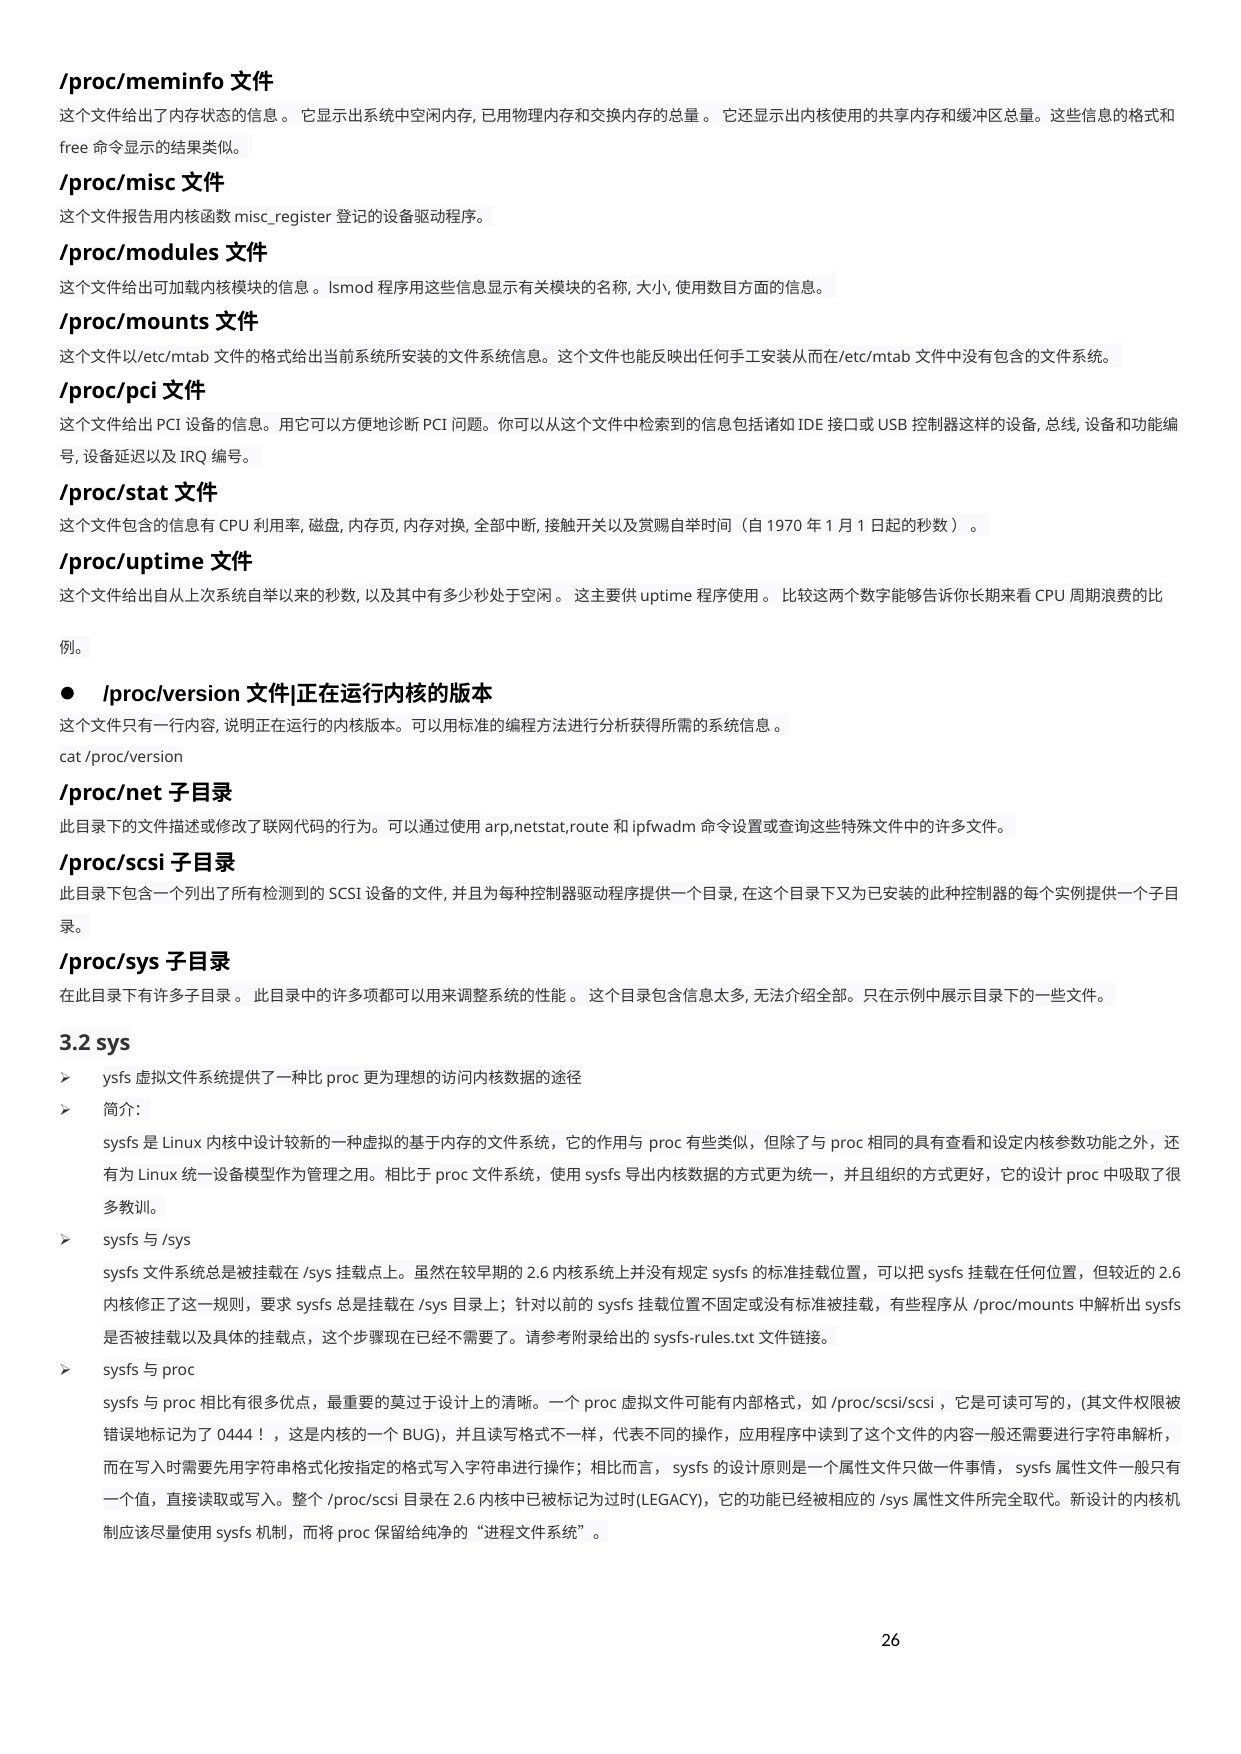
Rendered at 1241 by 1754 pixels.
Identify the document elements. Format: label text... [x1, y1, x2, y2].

text 此目录下的文件描述或修改了联网代码的行为。可以通过使用 arp,netstat,route 和ipfwadm 命令设置或查询这些特殊文件中的许多文件。 [59, 809, 1181, 842]
subtitle /proc/scsi 子目录 此目录下包含一个列出了所有检测到的SCSI 设备的文件, 并且为每种控制器驱动程序提供一个目录, 在这个目录下又为已安装的此种控制器的每个实例提供一个子目录。 [59, 844, 1181, 883]
text 这个文件给出了内存状态的信息 。 它显示出系统中空闲内存, 已用物理内存和交换内存的总量 。 它还显示出内核使用的共享内存和缓冲区总量。这些信息的格式和free 命令显示的结果类似。 [59, 98, 1181, 163]
text 这个文件报告用内核函数misc_register 登记的设备驱动程序。 [59, 199, 1181, 232]
subtitle /proc/sys 子目录 [59, 944, 1181, 976]
text 这个文件包含的信息有CPU 利用率, 磁盘, 内存页, 内存对换, 全部中断, 接触开关以及赏赐自举时间（自1970 年1 月1 日起的秒数 ） 。 [59, 509, 1181, 541]
subtitle /proc/stat 文件 [59, 474, 1181, 507]
list sysfs 与 /sys sysfs 文件系统总是被挂载在 /sys 挂载点上。虽然在较早期的2.6内核系统上并没有规定 sysfs 的标准挂载位置，可以把 sysfs 挂载在任何位置，但较近的2.6内核修正了这一规则，要求 sysfs 总是挂载在 /sys 目录上；针对以前的 sysfs 挂载位置不固定或没有标准被挂载，有些程序从 /proc/mounts 中解析出 sysfs 是否被挂载以及具体的挂载点，这个步骤现在已经不需要了。请参考附录给出的 sysfs-rules.txt 文件链接。 [59, 1222, 1181, 1352]
list 简介： sysfs 是 Linux 内核中设计较新的一种虚拟的基于内存的文件系统，它的作用与 proc 有些类似，但除了与 proc 相同的具有查看和设定内核参数功能之外，还有为 Linux 统一设备模型作为管理之用。相比于 proc 文件系统，使用 sysfs 导出内核数据的方式更为统一，并且组织的方式更好，它的设计 proc 中吸取了很多教训。 [59, 1092, 1181, 1222]
subtitle /proc/misc 文件 [59, 165, 1181, 197]
subtitle /proc/meminfo 文件 [59, 63, 1181, 96]
subtitle /proc/mounts 文件 [59, 303, 1181, 336]
text 这个文件以/etc/mtab 文件的格式给出当前系统所安装的文件系统信息。这个文件也能反映出任何手工安装从而在/etc/mtab 文件中没有包含的文件系统。 [59, 338, 1181, 370]
subtitle /proc/modules 文件 [59, 234, 1181, 267]
list ysfs 虚拟文件系统提供了一种比 proc 更为理想的访问内核数据的途径 [59, 1060, 1181, 1092]
text 这个文件给出PCI 设备的信息。用它可以方便地诊断PCI 问题。你可以从这个文件中检索到的信息包括诸如IDE 接口或USB 控制器这样的设备, 总线, 设备和功能编号, 设备延迟以及IRQ 编号。 [59, 407, 1181, 472]
subtitle 3.2 sys [59, 1025, 1181, 1058]
text cat /proc/version [59, 740, 1181, 773]
text 在此目录下有许多子目录 。 此目录中的许多项都可以用来调整系统的性能 。 这个目录包含信息太多, 无法介绍全部。只在示例中展示目录下的一些文件。 [59, 978, 1181, 1011]
subtitle /proc/pci 文件 [59, 372, 1181, 405]
subtitle /proc/uptime 文件 [59, 543, 1181, 576]
subtitle /proc/version 文件|正在运行内核的版本 [59, 675, 1181, 708]
list sysfs 与 proc sysfs 与 proc 相比有很多优点，最重要的莫过于设计上的清晰。一个 proc 虚拟文件可能有内部格式，如 /proc/scsi/scsi ，它是可读可写的，(其文件权限被错误地标记为了 0444 ！，这是内核的一个BUG)，并且读写格式不一样，代表不同的操作，应用程序中读到了这个文件的内容一般还需要进行字符串解析，而在写入时需要先用字符串格式化按指定的格式写入字符串进行操作；相比而言， sysfs 的设计原则是一个属性文件只做一件事情， sysfs 属性文件一般只有一个值，直接读取或写入。整个 /proc/scsi 目录在2.6内核中已被标记为过时(LEGACY)，它的功能已经被相应的 /sys 属性文件所完全取代。新设计的内核机制应该尽量使用 sysfs 机制，而将 proc 保留给纯净的“进程文件系统”。 [59, 1352, 1181, 1547]
text 这个文件给出自从上次系统自举以来的秒数, 以及其中有多少秒处于空闲 。 这主要供uptime 程序使用 。 比较这两个数字能够告诉你长期来看CPU 周期浪费的比例。 [59, 578, 1181, 675]
text 这个文件只有一行内容, 说明正在运行的内核版本。可以用标准的编程方法进行分析获得所需的系统信息 。 [59, 708, 1181, 740]
text 这个文件给出可加载内核模块的信息 。lsmod 程序用这些信息显示有关模块的名称, 大小, 使用数目方面的信息。 [59, 269, 1181, 301]
subtitle /proc/net 子目录 [59, 775, 1181, 807]
subtitle /proc/scsi 子目录 此目录下包含一个列出了所有检测到的SCSI 设备的文件, 并且为每种控制器驱动程序提供一个目录, 在这个目录下又为已安装的此种控制器的每个实例提供一个子目录。 [59, 904, 1181, 942]
